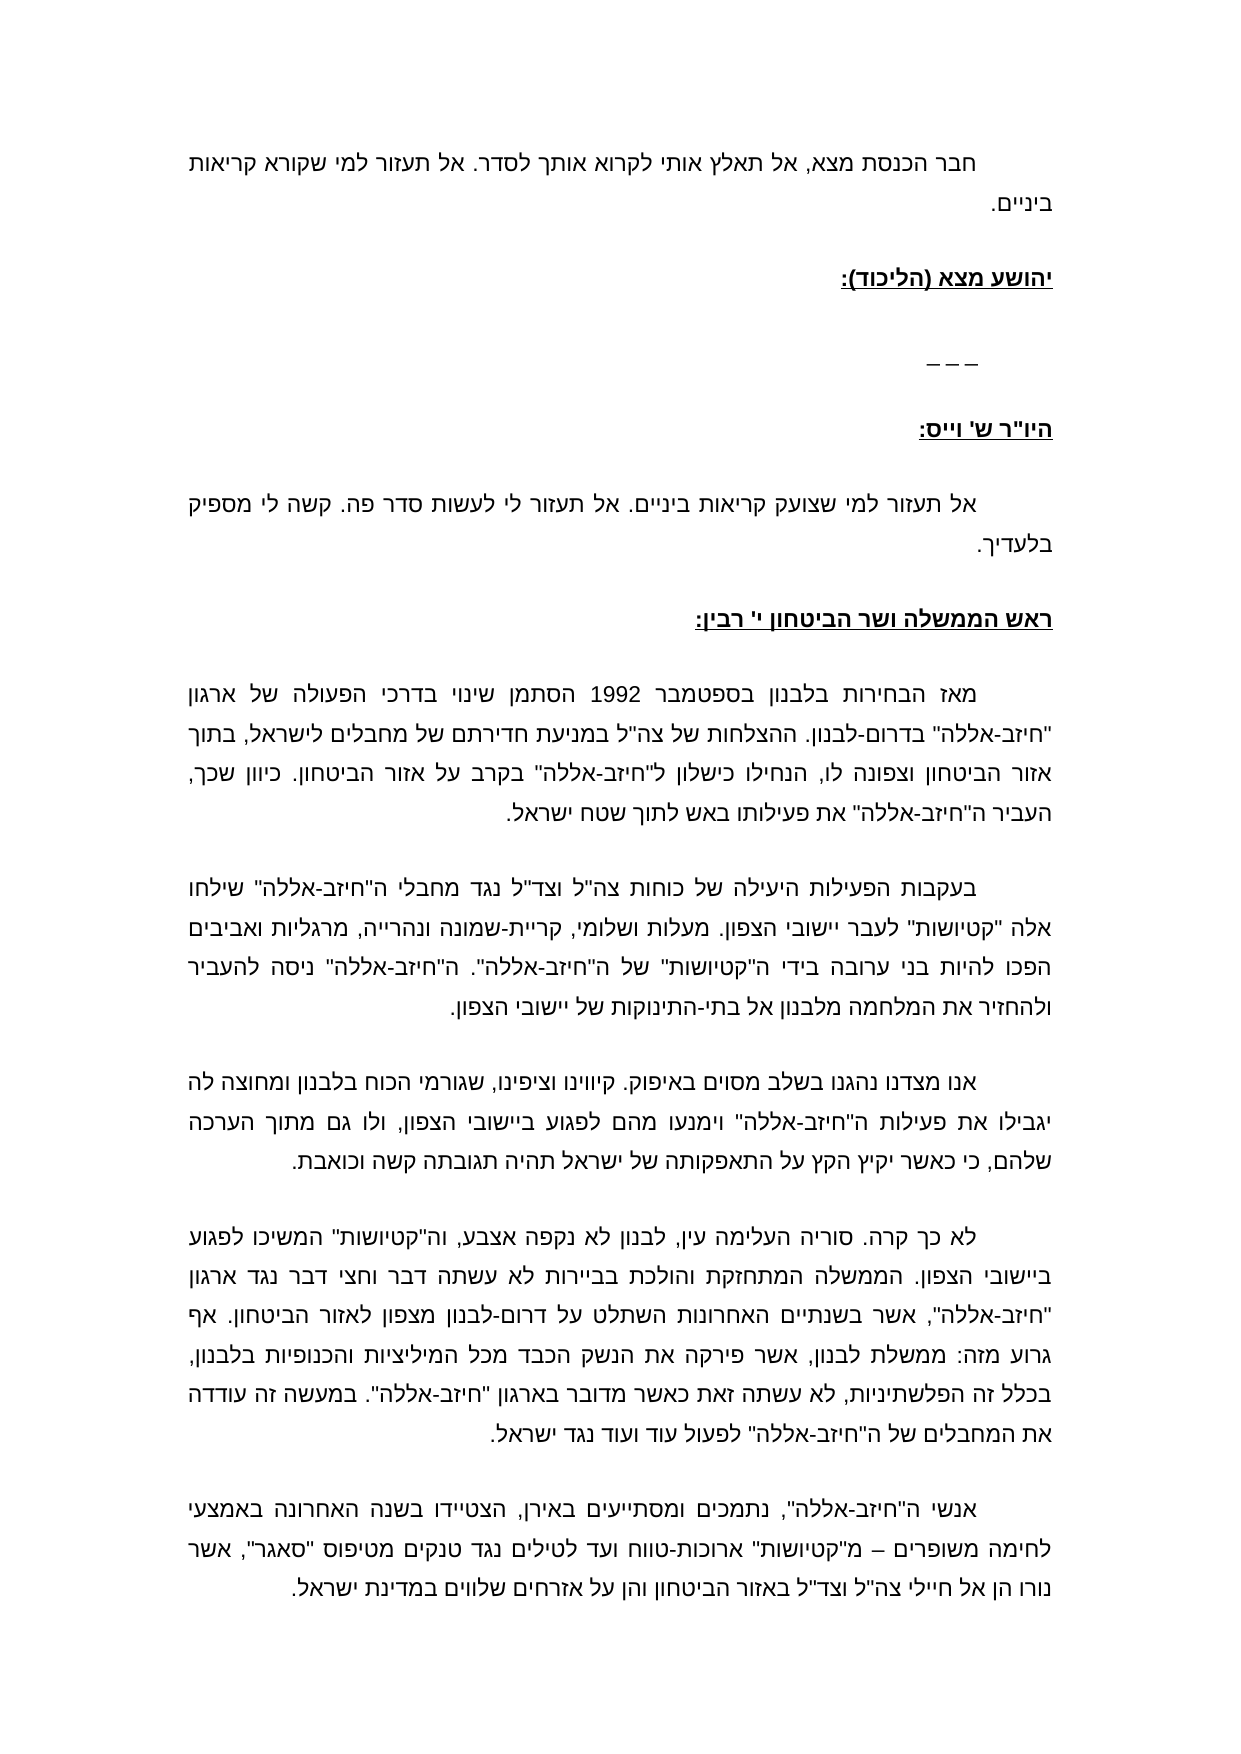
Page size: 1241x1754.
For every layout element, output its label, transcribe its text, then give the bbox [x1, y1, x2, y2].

text אל תעזור למי שצועק קריאות ביניים. אל תעזור לי לעשות סדר פה. קשה לי מספיק בלעדיך. [187, 491, 1053, 557]
text _ _ _ [187, 340, 1053, 367]
text בעקבות הפעילות היעילה של כוחות צה"ל וצד"ל נגד מחבלי ה"חיזב-אללה" שילחו אלה "קטיושות" לעבר יישובי הצפון. מעלות ושלומי, קריית-שמונה ונהרייה, מרגליות ואביבים הפכו להיות בני ערובה בידי ה"קטיושות" של ה"חיזב-אללה". ה"חיזב-אללה" ניסה להעביר ולהחזיר את המלחמה מלבנון אל בתי-התינוקות של יישובי הצפון. [187, 875, 1053, 1020]
text ראש הממשלה ושר הביטחון י' רבין: [187, 606, 1053, 632]
text לא כך קרה. סוריה העלימה עין, לבנון לא נקפה אצבע, וה"קטיושות" המשיכו לפגוע ביישובי הצפון. הממשלה המתחזקת והולכת בביירות לא עשתה דבר וחצי דבר נגד ארגון "חיזב-אללה", אשר בשנתיים האחרונות השתלט על דרום-לבנון מצפון לאזור הביטחון. אף גרוע מזה: ממשלת לבנון, אשר פירקה את הנשק הכבד מכל המיליציות והכנופיות בלבנון, בכלל זה הפלשתיניות, לא עשתה זאת כאשר מדובר בארגון "חיזב-אללה". במעשה זה עודדה את המחבלים של ה"חיזב-אללה" לפעול עוד ועוד נגד ישראל. [187, 1223, 1053, 1447]
text היו"ר ש' וייס: [187, 416, 1053, 442]
text אנו מצדנו נהגנו בשלב מסוים באיפוק. קיווינו וציפינו, שגורמי הכוח בלבנון ומחוצה לה יגבילו את פעילות ה"חיזב-אללה" וימנעו מהם לפגוע ביישובי הצפון, ולו גם מתוך הערכה שלהם, כי כאשר יקיץ הקץ על התאפקותה של ישראל תהיה תגובתה קשה וכואבת. [187, 1069, 1053, 1174]
text מאז הבחירות בלבנון בספטמבר 1992 הסתמן שינוי בדרכי הפעולה של ארגון "חיזב-אללה" בדרום-לבנון. ההצלחות של צה"ל במניעת חדירתם של מחבלים לישראל, בתוך אזור הביטחון וצפונה לו, הנחילו כישלון ל"חיזב-אללה" בקרב על אזור הביטחון. כיוון שכך, העביר ה"חיזב-אללה" את פעילותו באש לתוך שטח ישראל. [187, 681, 1053, 826]
text חבר הכנסת מצא, אל תאלץ אותי לקרוא אותך לסדר. אל תעזור למי שקורא קריאות ביניים. [187, 150, 1053, 216]
text אנשי ה"חיזב-אללה", נתמכים ומסתייעים באירן, הצטיידו בשנה האחרונה באמצעי לחימה משופרים – מ"קטיושות" ארוכות-טווח ועד לטילים נגד טנקים מטיפוס "סאגר", אשר נורו הן אל חיילי צה"ל וצד"ל באזור הביטחון והן על אזרחים שלווים במדינת ישראל. [187, 1496, 1053, 1602]
text יהושע מצא (הליכוד): [187, 265, 1053, 291]
